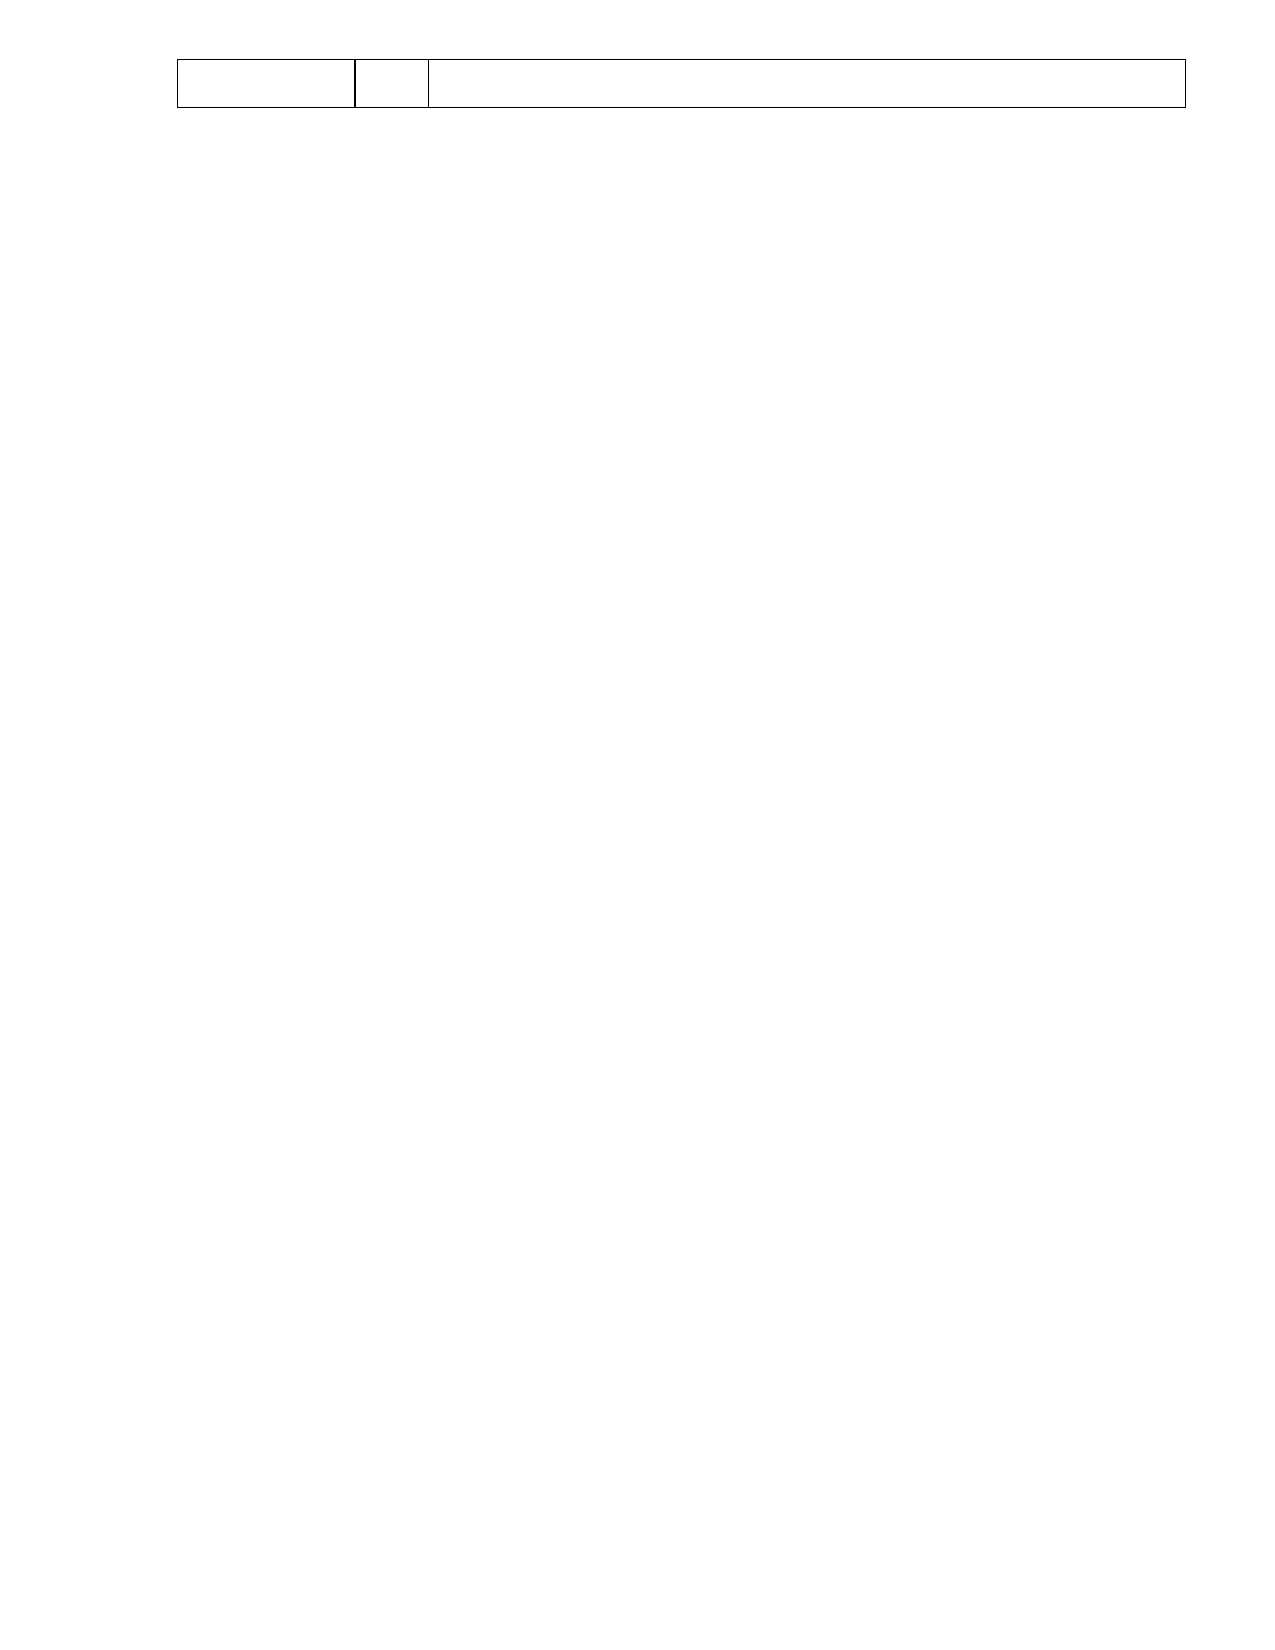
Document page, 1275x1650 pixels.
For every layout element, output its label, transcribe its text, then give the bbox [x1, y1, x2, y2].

table_cell 4 [356, 60, 428, 107]
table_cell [429, 60, 1185, 107]
